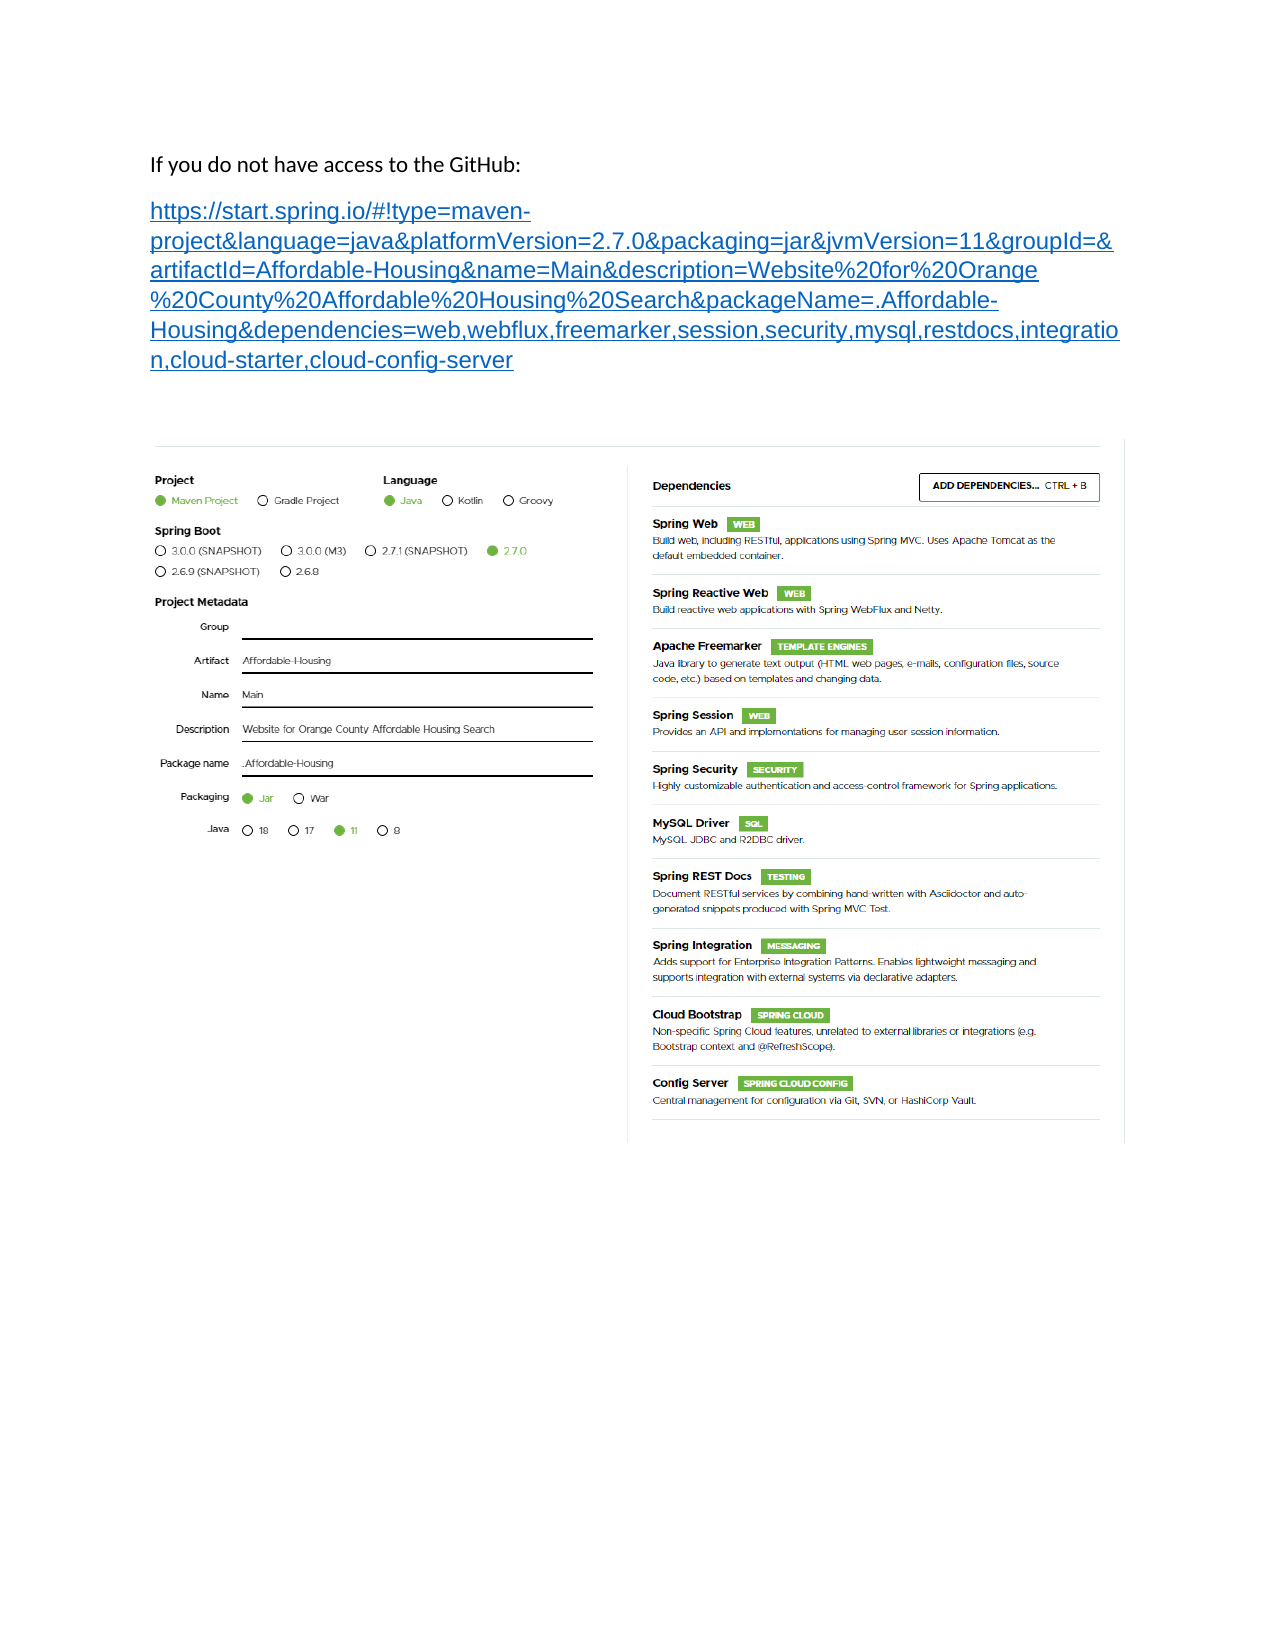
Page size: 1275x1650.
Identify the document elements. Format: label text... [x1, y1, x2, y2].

picture [150, 439, 1125, 1143]
text https://start.spring.io/#!type=maven-project&language=java&platformVersion=2.7.0&packaging=jar&jvmVersion=11&groupId=&artifactId=Affordable-Housing&name=Main&description=Website%20for%20Orange%20County%20Affordable%20Housing%20Search&packageName=.Affordable-Housing&dependencies=web,webflux,freemarker,session,security,mysql,restdocs,integration,cloud-starter,cloud-config-server [150, 197, 1125, 373]
text If you do not have access to the GitHub: [150, 150, 1125, 178]
